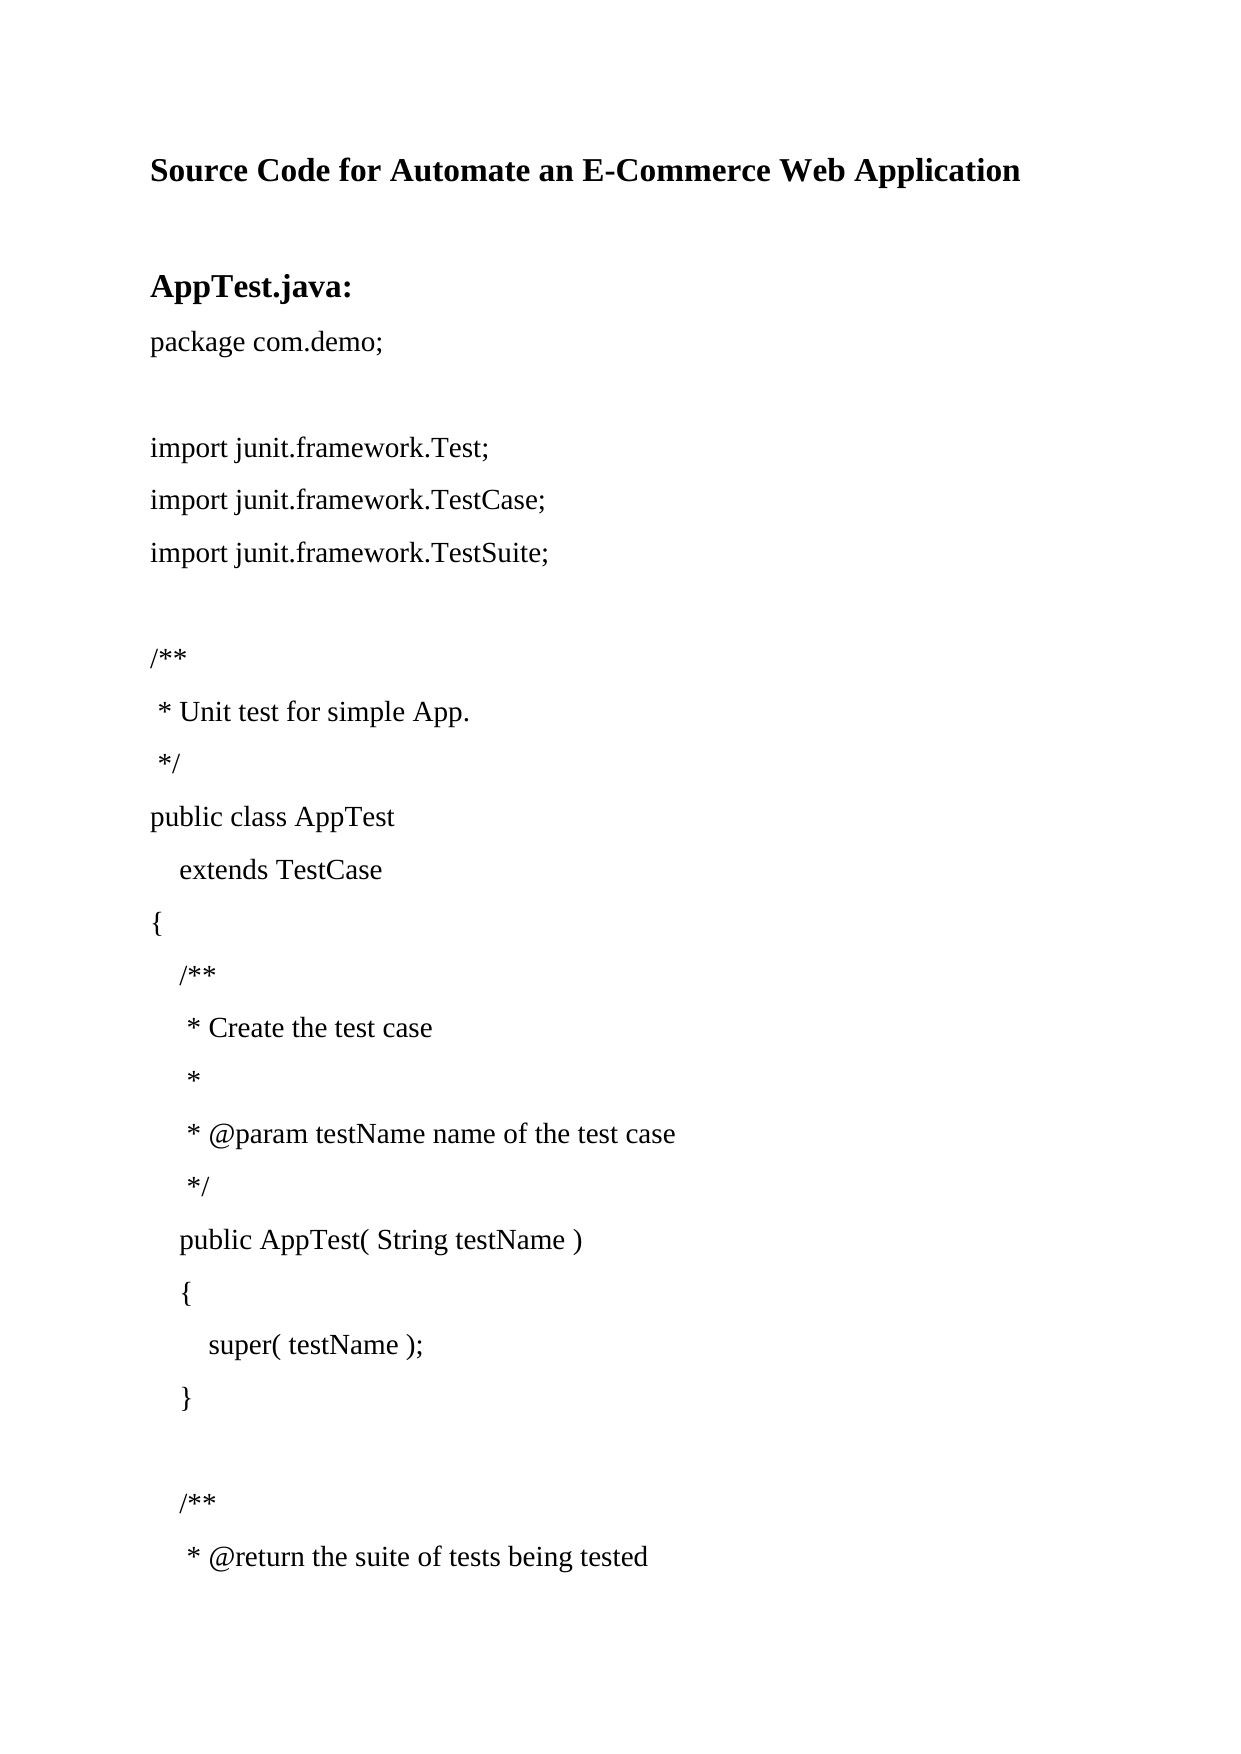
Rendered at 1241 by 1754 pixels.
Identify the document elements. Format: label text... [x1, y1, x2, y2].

text Source Code for Automate an E-Commerce Web Application [150, 150, 1090, 188]
text */ [150, 747, 1090, 780]
text * Create the test case [150, 1011, 1090, 1044]
text import junit.framework.TestCase; [150, 482, 1090, 516]
text * [150, 1063, 1090, 1097]
text { [150, 905, 1090, 938]
text { [150, 1275, 1090, 1308]
text /** [150, 1486, 1090, 1519]
text public AppTest( String testName ) [150, 1222, 1090, 1255]
text */ [150, 1169, 1090, 1203]
text public class AppTest [150, 799, 1090, 833]
text AppTest.java: [150, 266, 1090, 304]
text extends TestCase [150, 852, 1090, 886]
text } [150, 1380, 1090, 1414]
text super( testName ); [150, 1327, 1090, 1361]
text * @param testName name of the test case [150, 1116, 1090, 1150]
text * Unit test for simple App. [150, 694, 1090, 727]
text import junit.framework.TestSuite; [150, 535, 1090, 569]
text /** [150, 958, 1090, 991]
text import junit.framework.Test; [150, 430, 1090, 463]
text /** [150, 641, 1090, 674]
text * @return the suite of tests being tested [150, 1539, 1090, 1572]
text package com.demo; [150, 324, 1090, 358]
